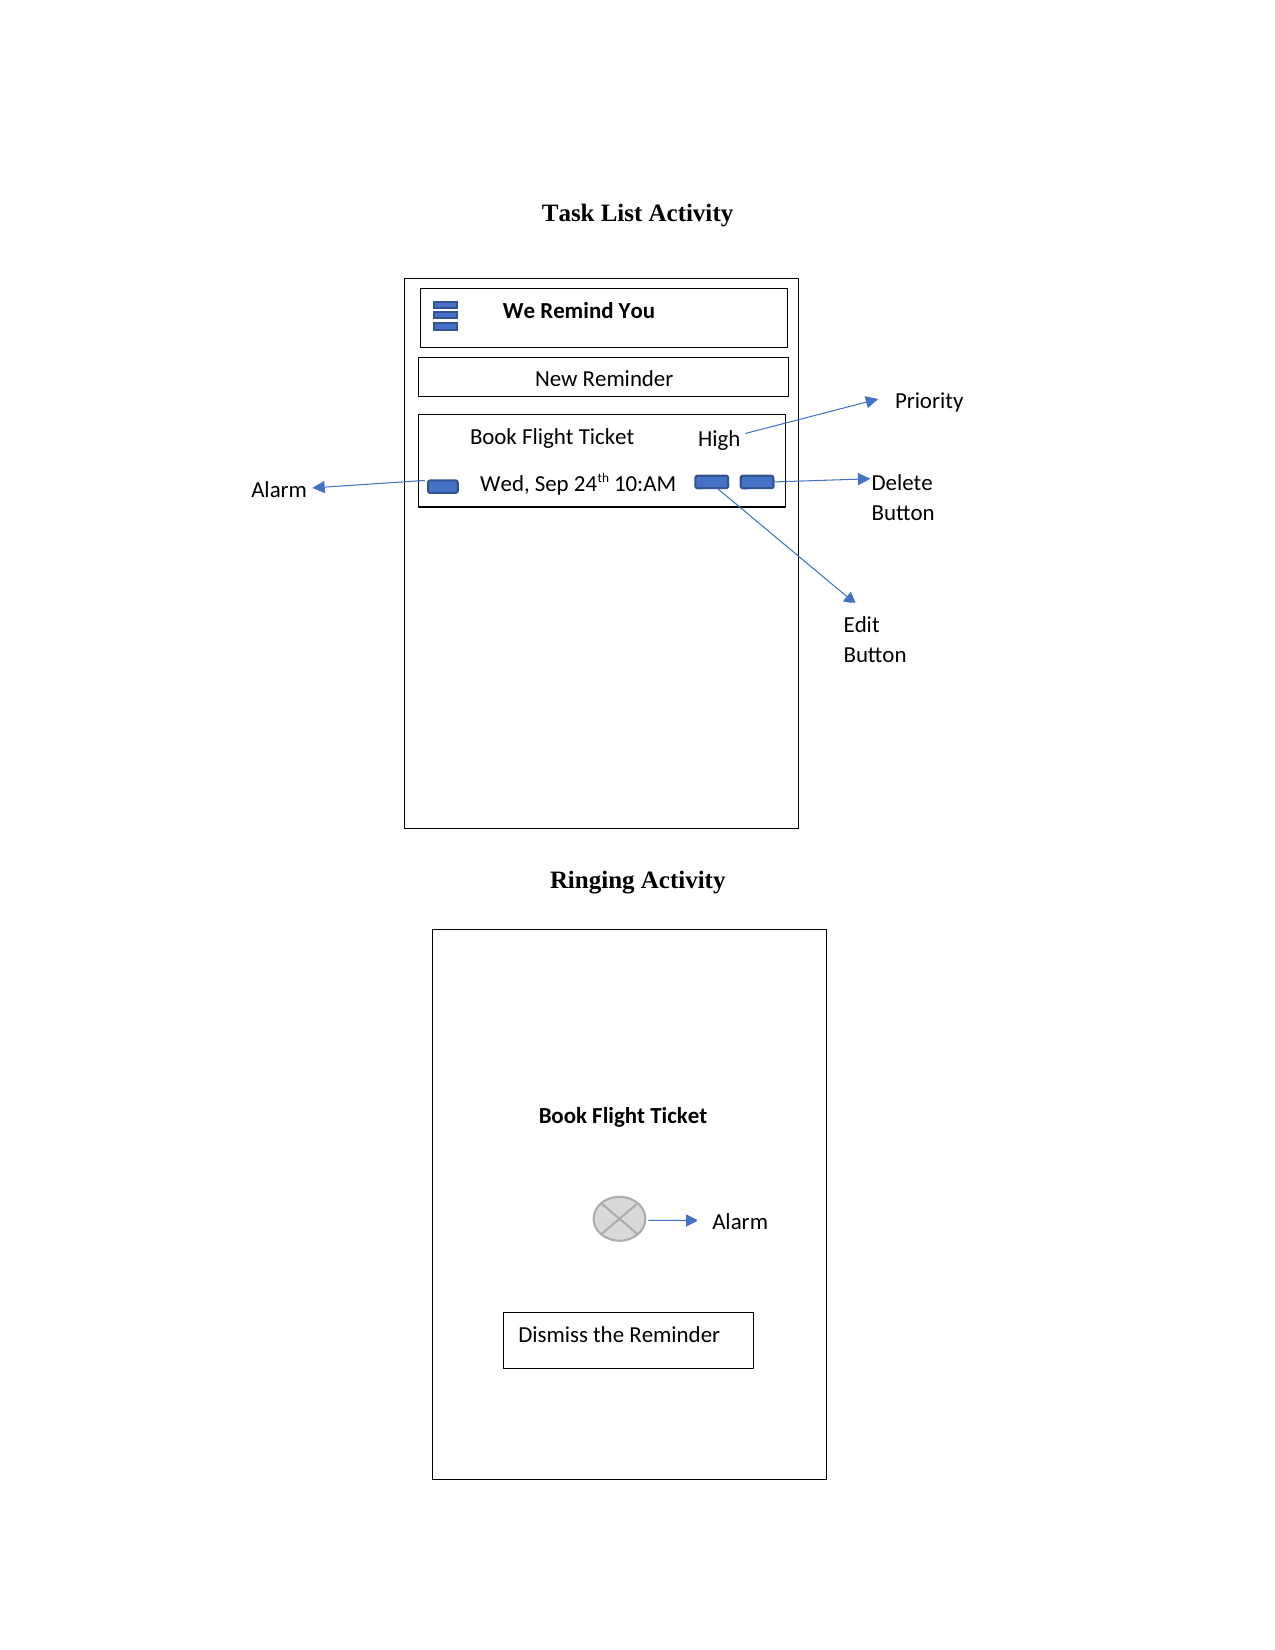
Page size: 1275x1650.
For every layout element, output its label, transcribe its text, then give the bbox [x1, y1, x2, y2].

text Task List Activity [150, 198, 1125, 226]
text Ringing Activity [150, 865, 1125, 893]
